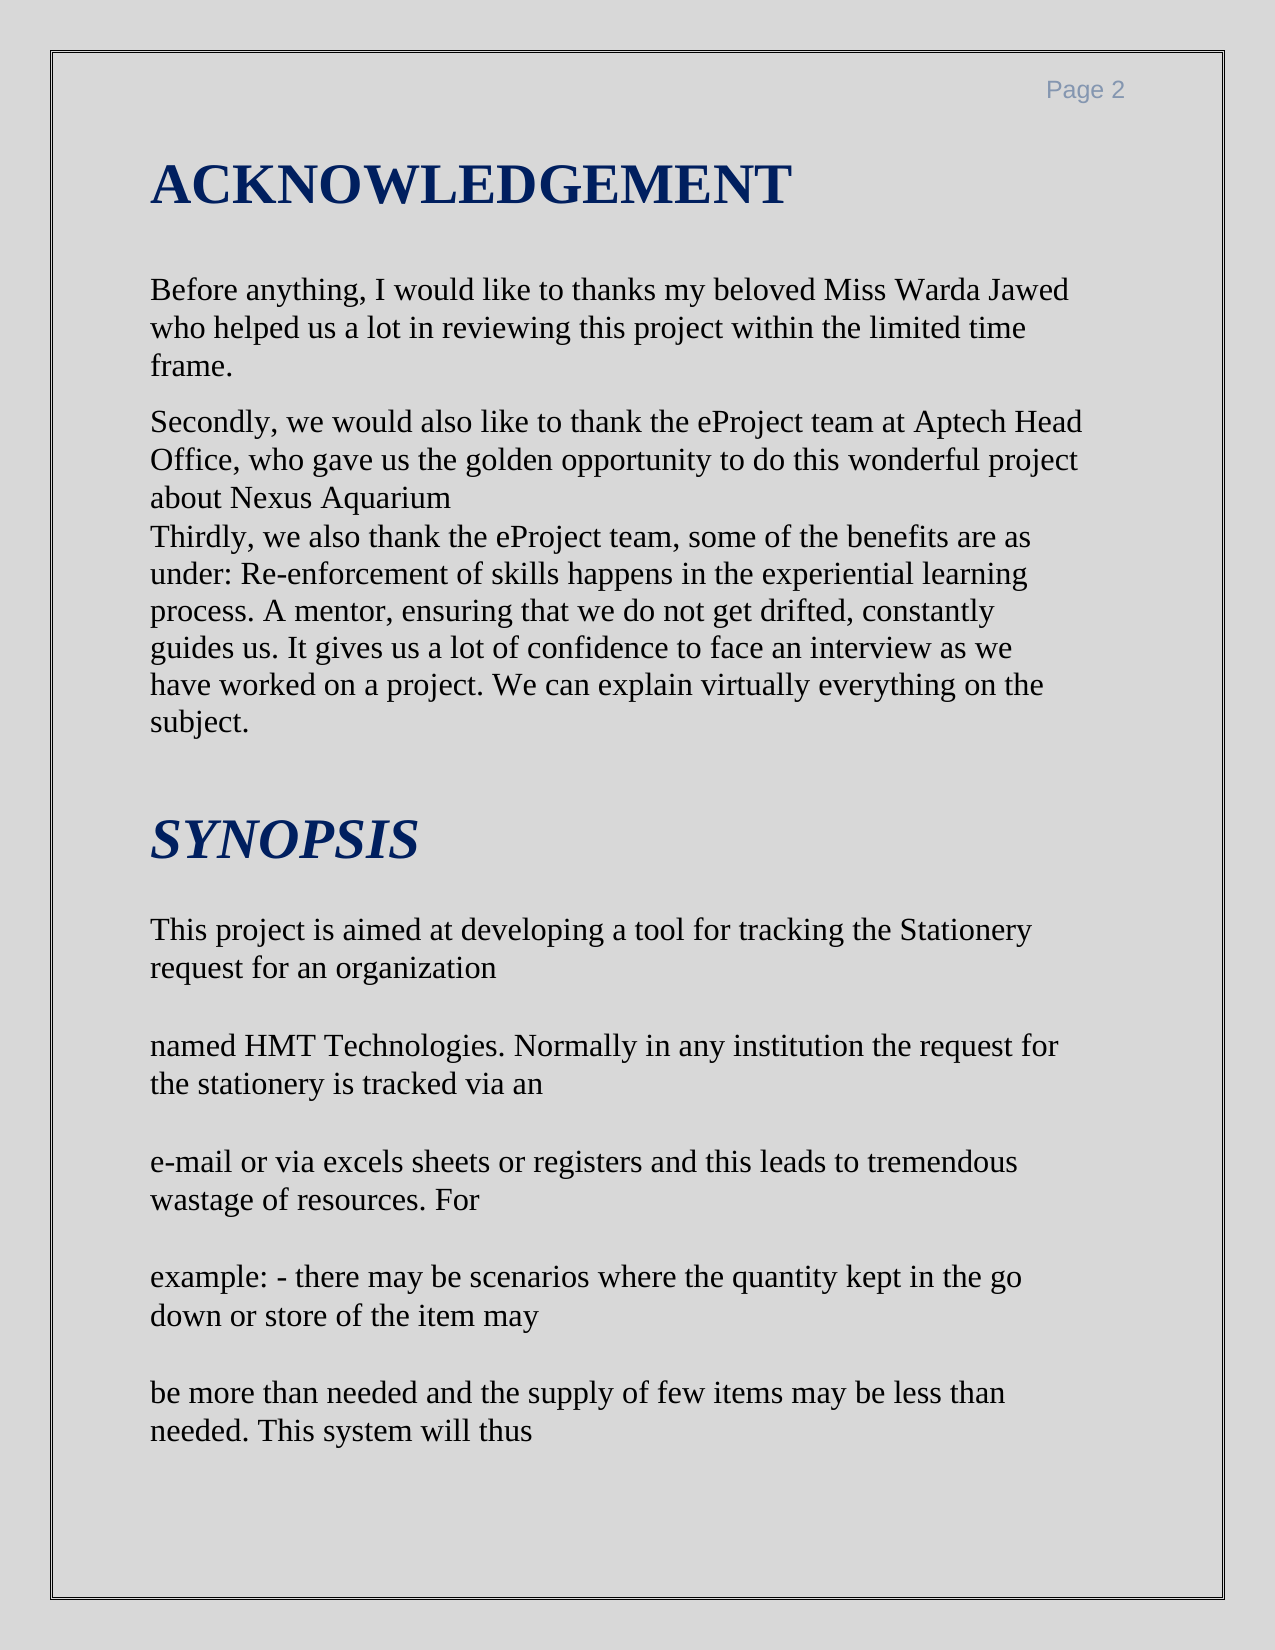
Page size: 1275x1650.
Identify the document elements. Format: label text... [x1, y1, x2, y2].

text Before anything, I would like to thanks my beloved Miss Warda Jawed who helped us a lot in reviewing this project within the limited time frame. [150, 270, 1095, 383]
text This project is aimed at developing a tool for tracking the Stationery request for an organization [150, 911, 1096, 986]
text be more than needed and the supply of few items may be less than needed. This system will thus [150, 1373, 1096, 1449]
text Thirdly, we also thank the eProject team, some of the benefits are as under: Re-enforcement of skills happens in the experiential learning process. A mentor, ensuring that we do not get drifted, constantly guides us. It gives us a lot of confidence to face an interview as we have worked on a project. We can explain virtually everything on the subject. [150, 517, 1080, 739]
text SYNOPSIS [150, 805, 1125, 871]
text example: - there may be scenarios where the quantity kept in the go down or store of the item may [150, 1258, 1096, 1333]
text e-mail or via excels sheets or registers and this leads to tremendous wastage of resources. For [150, 1142, 1096, 1217]
text named HMT Technologies. Normally in any institution the request for the stationery is tracked via an [150, 1026, 1096, 1101]
text Secondly, we would also like to thank the eProject team at Aptech Head Office, who gave us the golden opportunity to do this wonderful project about Nexus Aquarium [150, 402, 1095, 516]
text ACKNOWLEDGEMENT [150, 150, 1095, 216]
